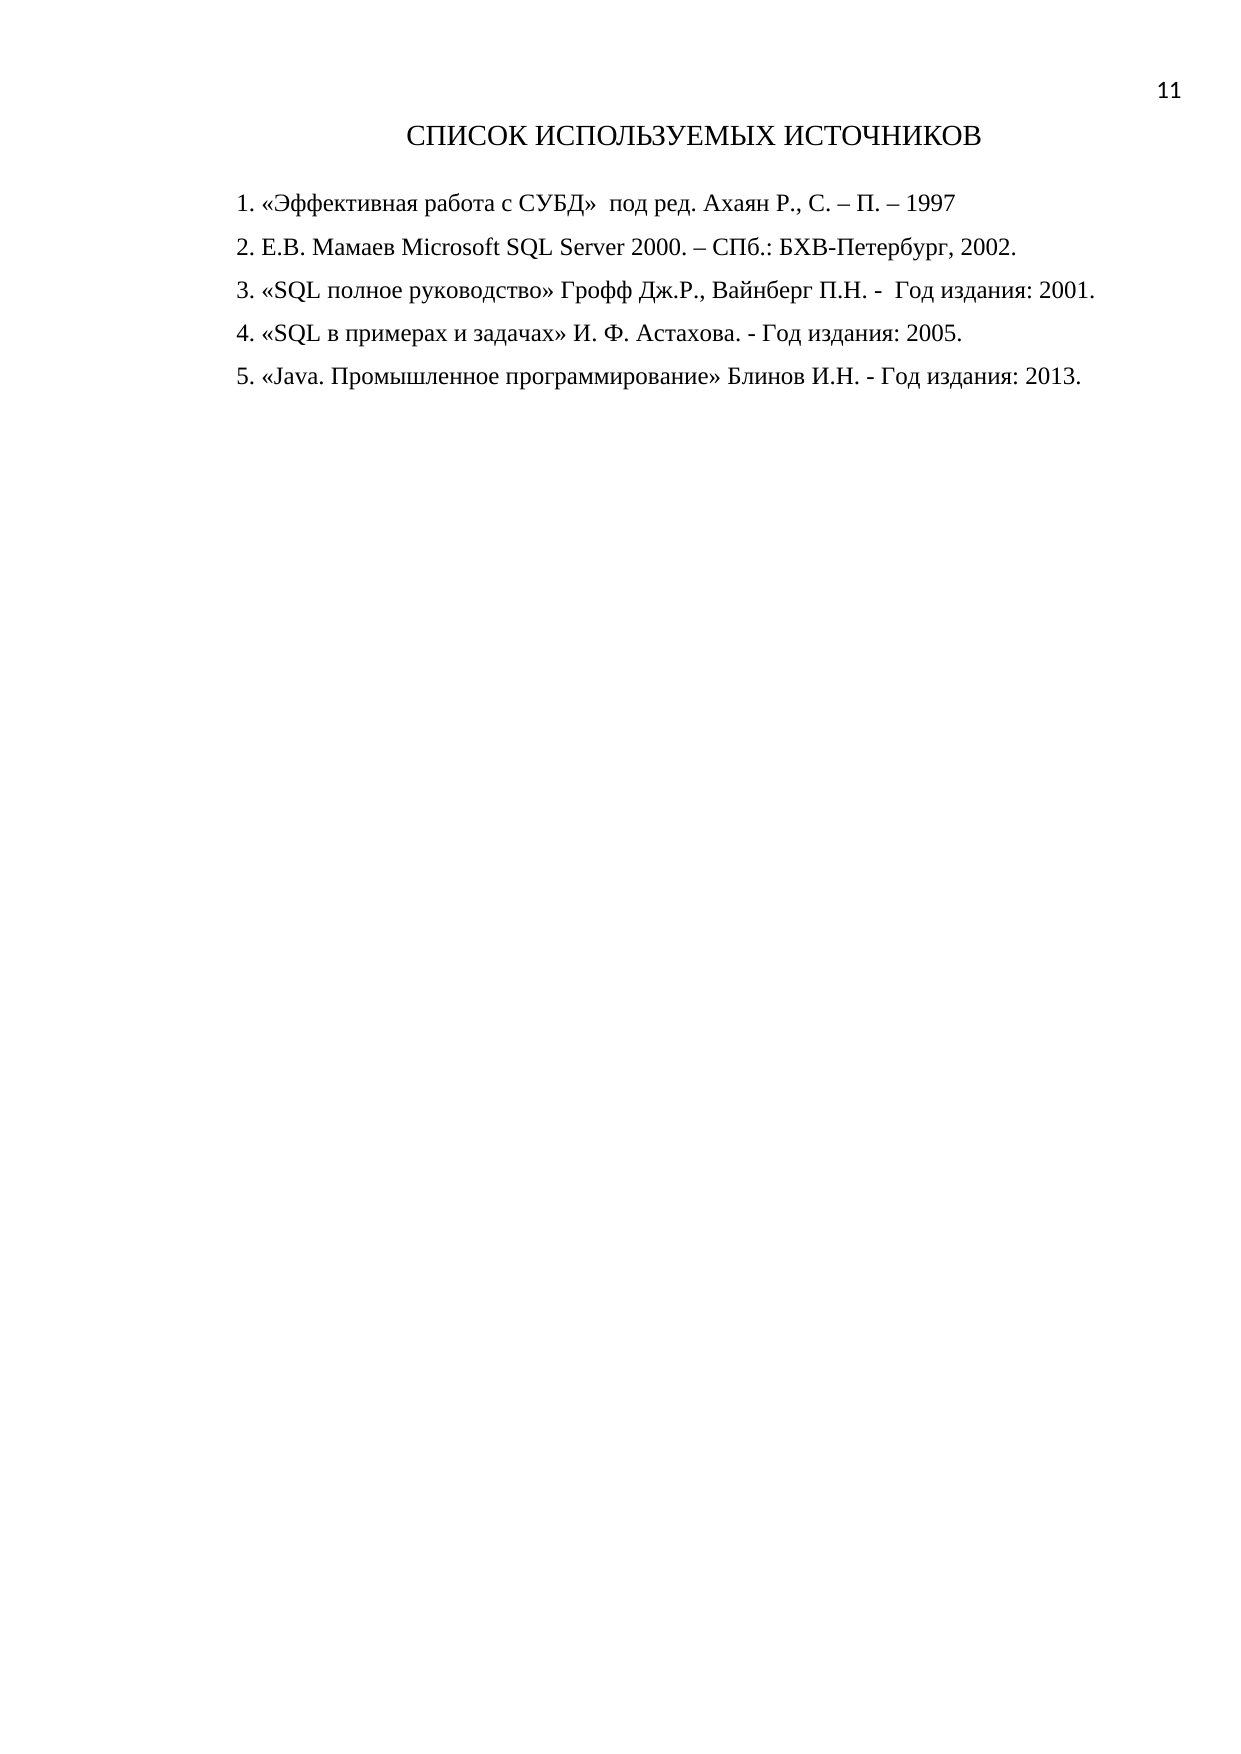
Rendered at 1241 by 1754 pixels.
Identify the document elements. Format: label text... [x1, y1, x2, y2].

subtitle СПИСОК ИСПОЛЬЗУЕМЫХ ИСТОЧНИКОВ [177, 118, 1211, 152]
list «SQL в примерах и задачах» И. Ф. Астахова. - Год издания: 2005. [177, 318, 1211, 347]
list «Java. Промышленное программирование» Блинов И.Н. - Год издания: 2013. [177, 361, 1211, 390]
list Е.В. Мамаев Microsoft SQL Server 2000. – СПб.: БХВ-Петербург, 2002. [177, 232, 1211, 260]
list «Эффективная работа с СУБД» под ред. Ахаян Р., С. – П. – 1997 [177, 188, 1211, 217]
list «SQL полное руководство» Грофф Дж.Р., Вайнберг П.Н. - Год издания: 2001. [177, 275, 1211, 303]
